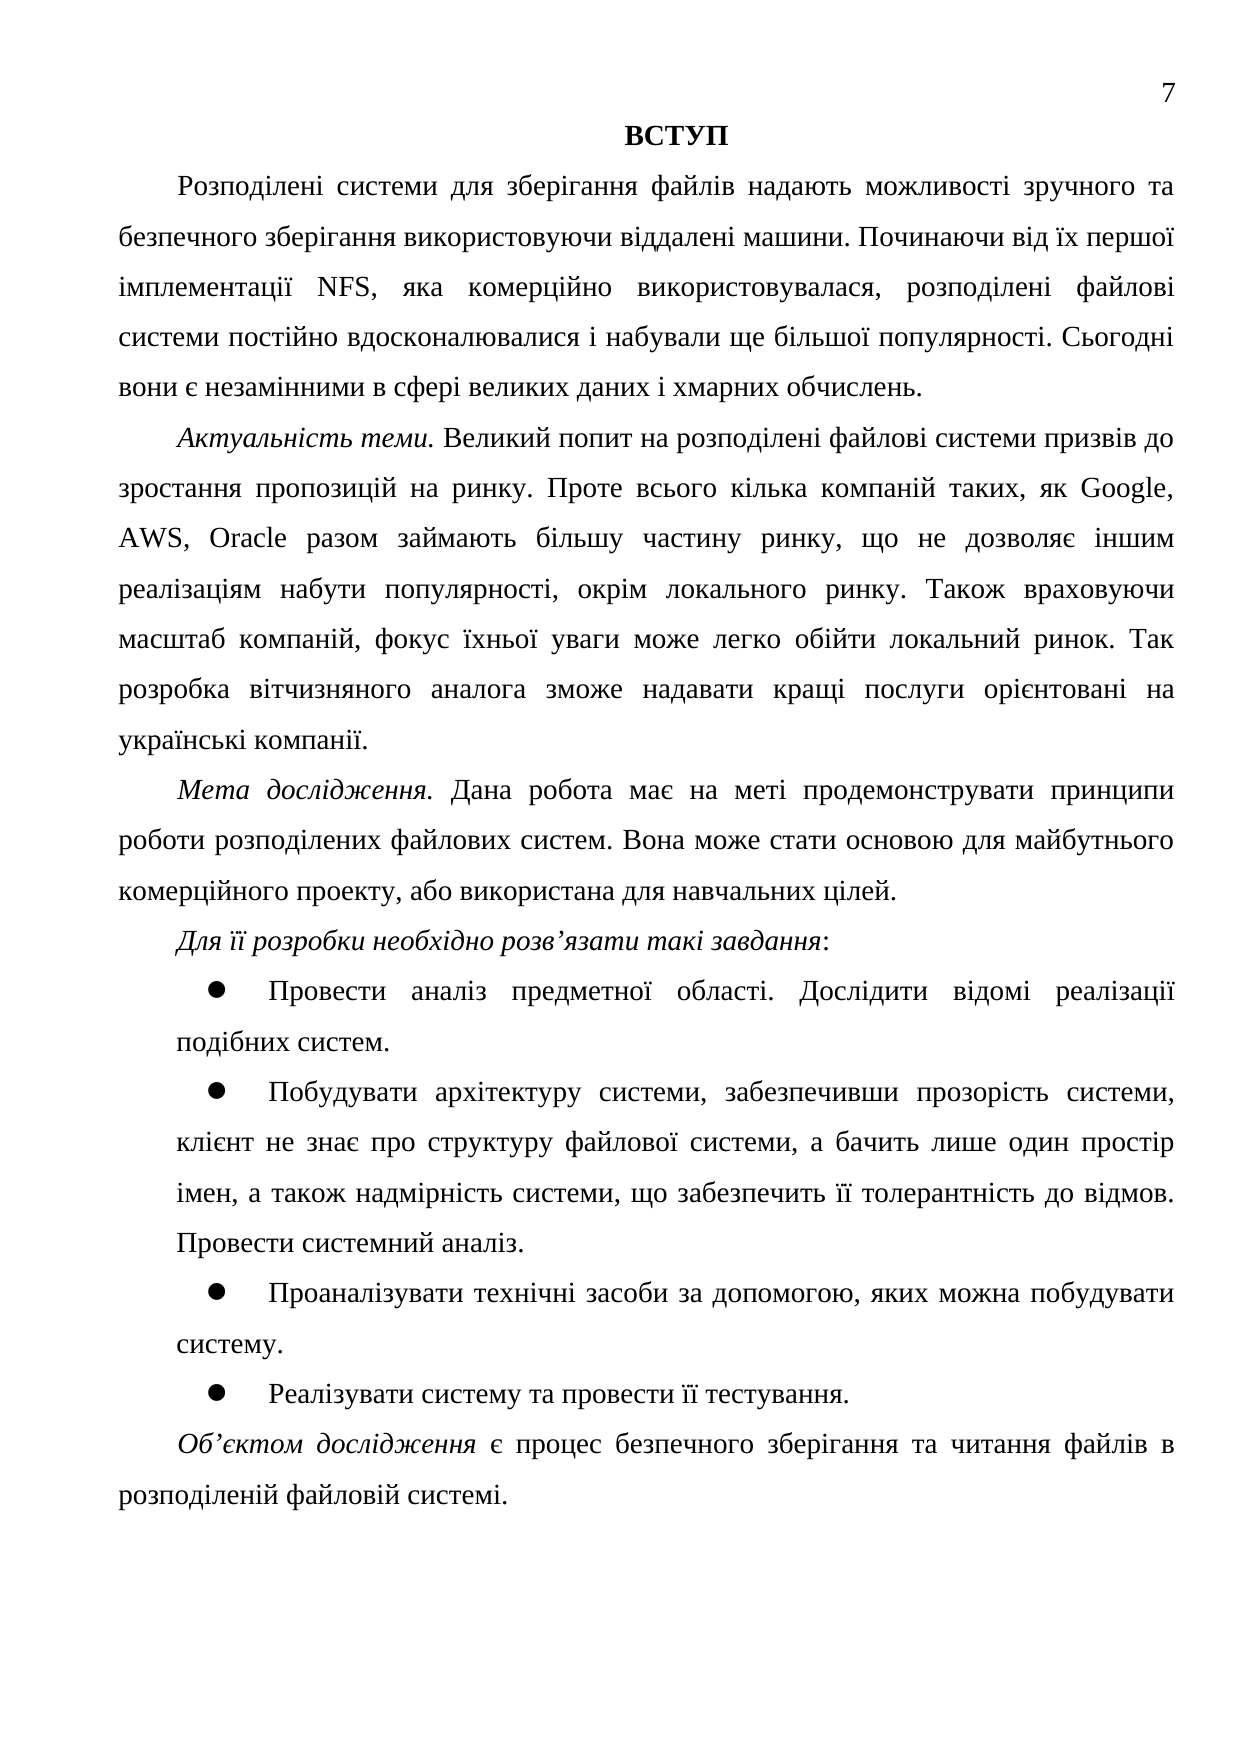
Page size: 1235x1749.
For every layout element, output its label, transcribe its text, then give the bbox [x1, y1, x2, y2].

list Побудувати архітектуру системи, забезпечивши прозорість системи, клієнт не знає про структуру файлової системи, а бачить лише один простір імен, а також надмірність системи, що забезпечить її толерантність до відмов. Провести системний аналіз. [176, 1074, 1175, 1259]
subtitle ВСТУП [118, 118, 1175, 152]
text Для її розробки необхідно розв’язати такі завдання: [118, 923, 1175, 957]
text Мета дослідження. Дана робота має на меті продемонструвати принципи роботи розподілених файлових систем. Вона може стати основою для майбутнього комерційного проекту, або використана для навчальних цілей. [118, 772, 1175, 906]
text Розподілені системи для зберігання файлів надають можливості зручного та безпечного зберігання використовуючи віддалені машини. Починаючи від їх першої імплементації NFS, яка комерційно використовувалася, розподілені файлові системи постійно вдосконалювалися і набували ще більшої популярності. Сьогодні вони є незамінними в сфері великих даних і хмарних обчислень. [118, 168, 1175, 403]
list Реалізувати систему та провести її тестування. [176, 1376, 1175, 1410]
list Проаналізувати технічні засоби за допомогою, яких можна побудувати систему. [176, 1275, 1175, 1359]
text Актуальність теми. Великий попит на розподілені файлові системи призвів до зростання пропозицій на ринку. Проте всього кілька компаній таких, як Google, AWS, Oracle разом займають більшу частину ринку, що не дозволяє іншим реалізаціям набути популярності, окрім локального ринку. Також враховуючи масштаб компаній, фокус їхньої уваги може легко обійти локальний ринок. Так розробка вітчизняного аналога зможе надавати кращі послуги орієнтовані на українські компанії. [118, 420, 1175, 755]
list Провести аналіз предметної області. Дослідити відомі реалізації подібних систем. [176, 973, 1175, 1057]
text Об’єктом дослідження є процес безпечного зберігання та читання файлів в розподіленій файловій системі. [118, 1427, 1175, 1510]
